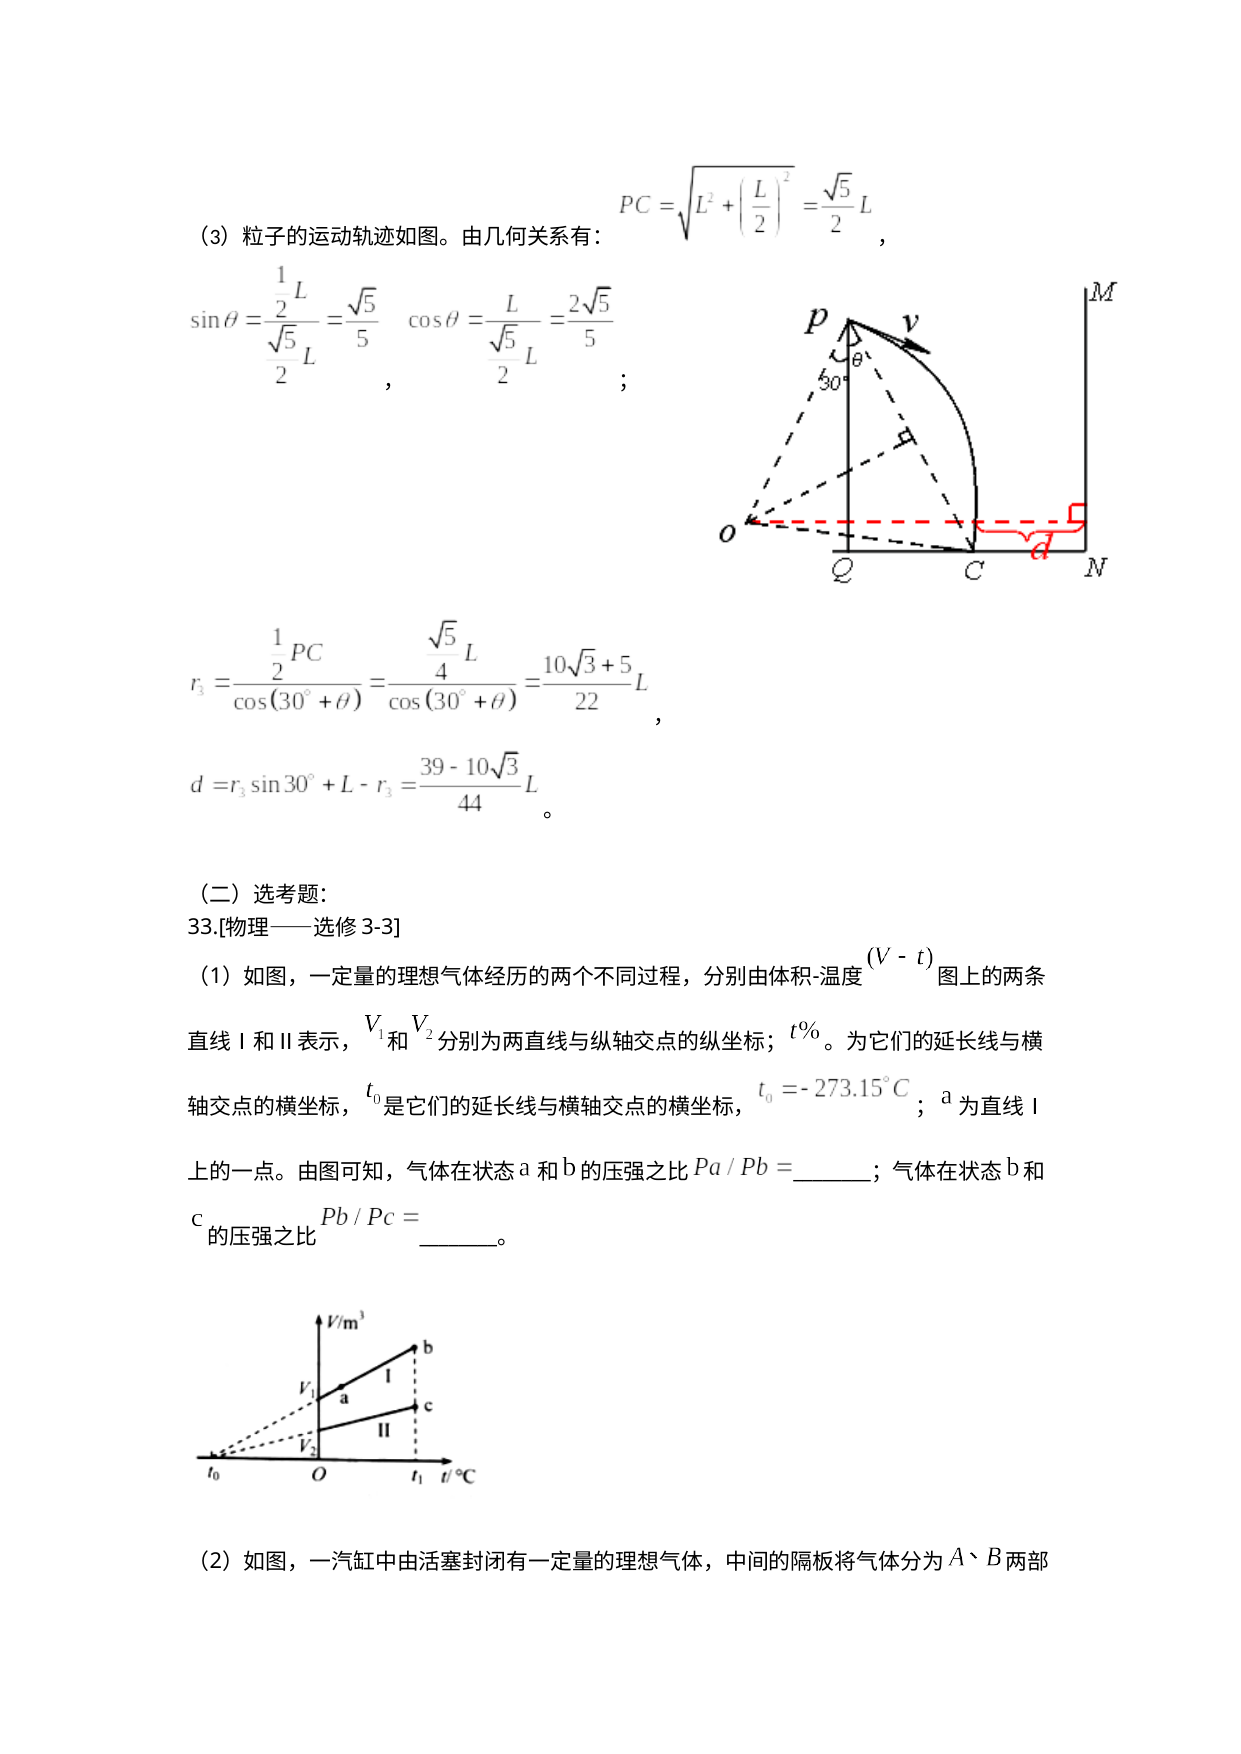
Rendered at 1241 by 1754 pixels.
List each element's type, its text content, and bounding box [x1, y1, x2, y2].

text （1）如图，一定量的理想气体经历的两个不同过程，分别由体积-温度图上的两条直线Ⅰ和Ⅱ表示，和分别为两直线与纵轴交点的纵坐标；。为它们的延长线与横轴交点的横坐标，是它们的延长线与横轴交点的横坐标，；为直线Ⅰ上的一点。由图可知，气体在状态和的压强之比________；气体在状态和的压强之比________。 [187, 942, 1053, 1267]
list 粒子的运动轨迹如图。由几何关系有：， [187, 162, 1053, 259]
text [187, 1527, 1053, 1592]
text 。 [187, 747, 1053, 844]
text ， [187, 422, 1053, 747]
text ，； [187, 259, 1053, 422]
picture [684, 262, 1140, 599]
picture [187, 1267, 498, 1522]
text （二）选考题： [187, 877, 1053, 909]
text 33.[物理——选修3-3] [187, 909, 1053, 942]
